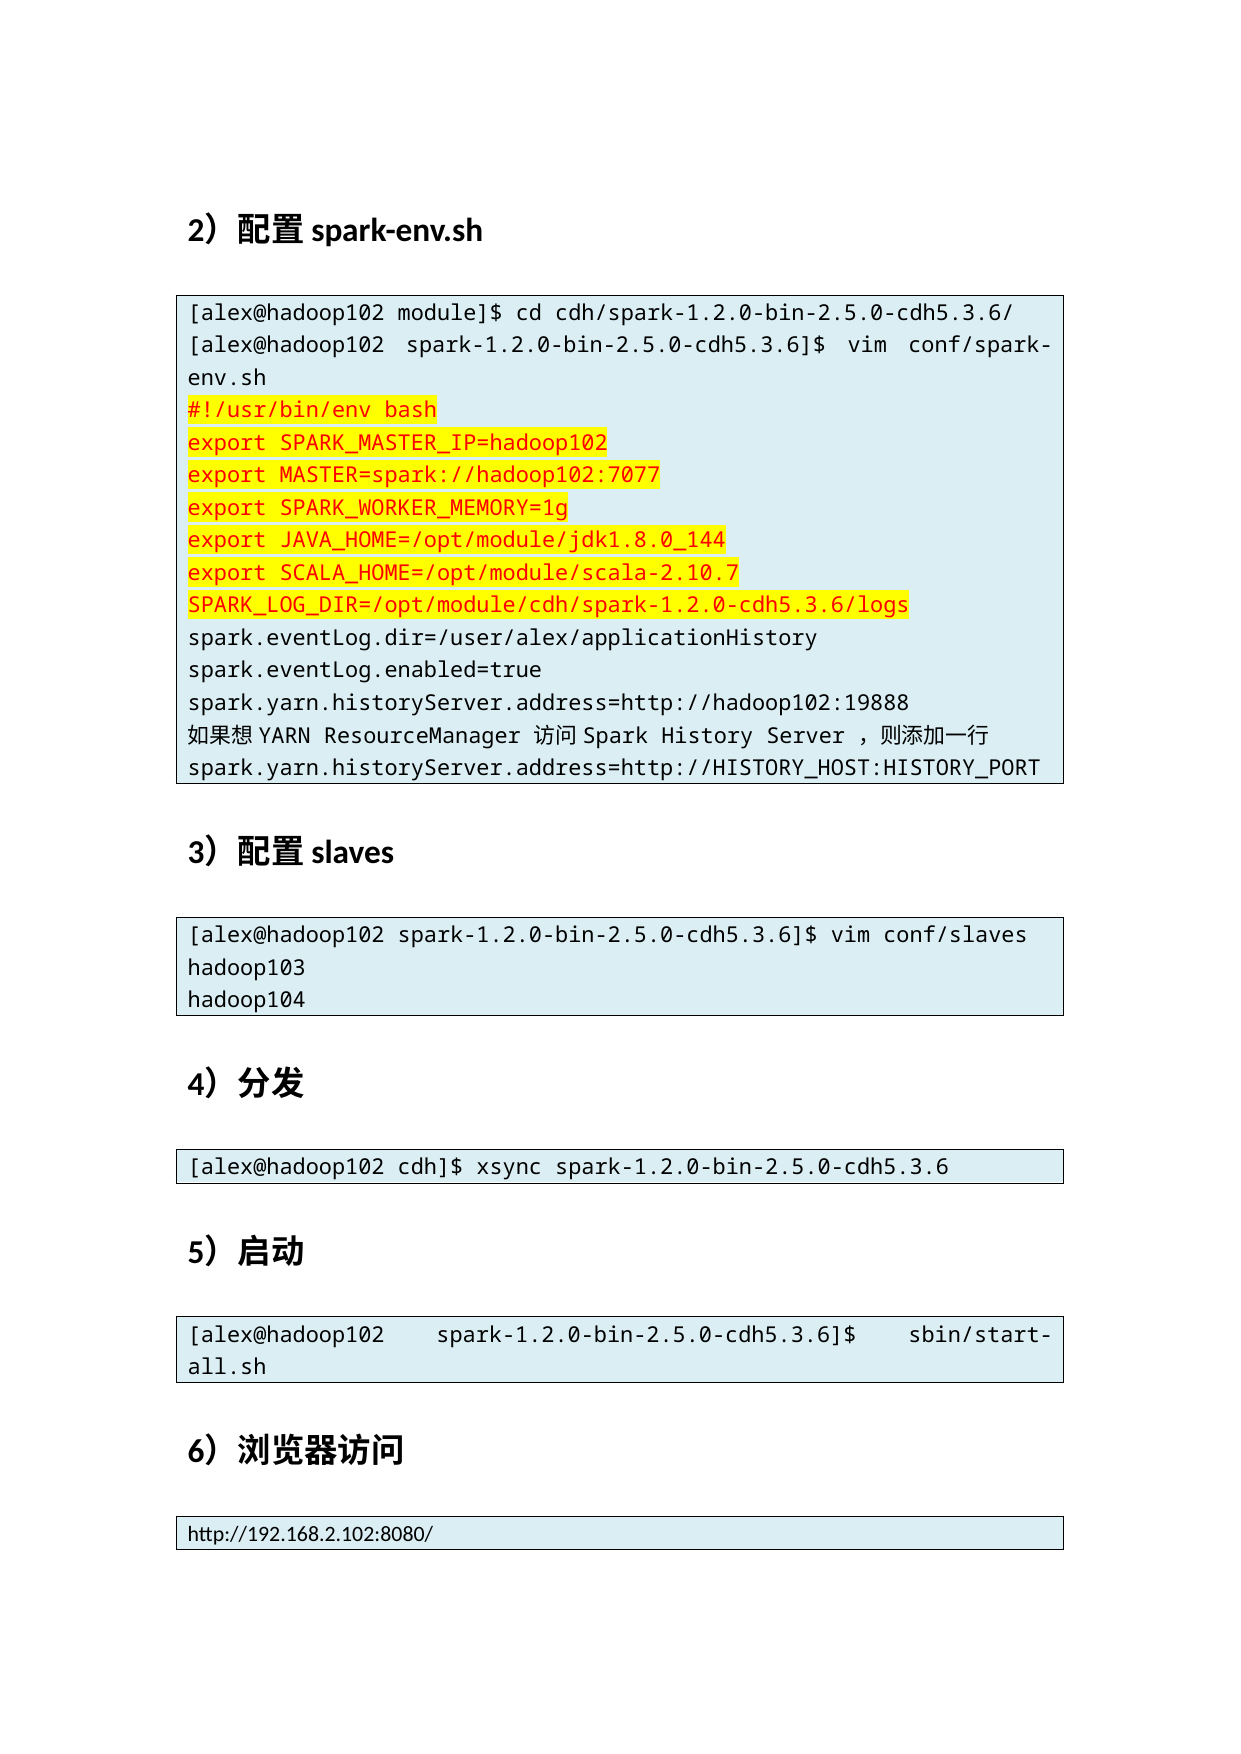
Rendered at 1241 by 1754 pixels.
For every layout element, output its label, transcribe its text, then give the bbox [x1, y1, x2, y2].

table_header [alex@hadoop102 cdh]$ xsync spark-1.2.0-bin-2.5.0-cdh5.3.6 [177, 1150, 1063, 1182]
subtitle 5）启动 [187, 1216, 1053, 1281]
subtitle 3）配置slaves [187, 817, 1053, 882]
table_header [alex@hadoop102 module]$ cd cdh/spark-1.2.0-bin-2.5.0-cdh5.3.6/ [alex@hadoop102 spark-1.2.0-bin-2.5.0-cdh5.3.6]$ vim conf/spark-env.sh #!/usr/bin/env bash export SPARK_MASTER_IP=hadoop102 export MASTER=spark://hadoop102:7077 export SPARK_WORKER_MEMORY=1g export JAVA_HOME=/opt/module/jdk1.8.0_144 export SCALA_HOME=/opt/module/scala-2.10.7 SPARK_LOG_DIR=/opt/module/cdh/spark-1.2.0-cdh5.3.6/logs spark.eventLog.dir=/user/alex/applicationHistory spark.eventLog.enabled=true spark.yarn.historyServer.address=http://hadoop102:19888 如果想 YARN ResourceManager 访问 Spark History Server ，则添加一行 spark.yarn.historyServer.address=http://HISTORY_HOST:HISTORY_PORT [177, 296, 1063, 783]
table_header [alex@hadoop102 spark-1.2.0-bin-2.5.0-cdh5.3.6]$ sbin/start-all.sh [177, 1317, 1063, 1382]
table_header http://192.168.2.102:8080/ [177, 1517, 1063, 1549]
table_header [alex@hadoop102 spark-1.2.0-bin-2.5.0-cdh5.3.6]$ vim conf/slaves hadoop103 hadoop104 [177, 918, 1063, 1015]
subtitle 2）配置spark-env.sh [187, 194, 1053, 259]
subtitle 4）分发 [187, 1049, 1053, 1114]
subtitle 6）浏览器访问 [187, 1416, 1053, 1481]
